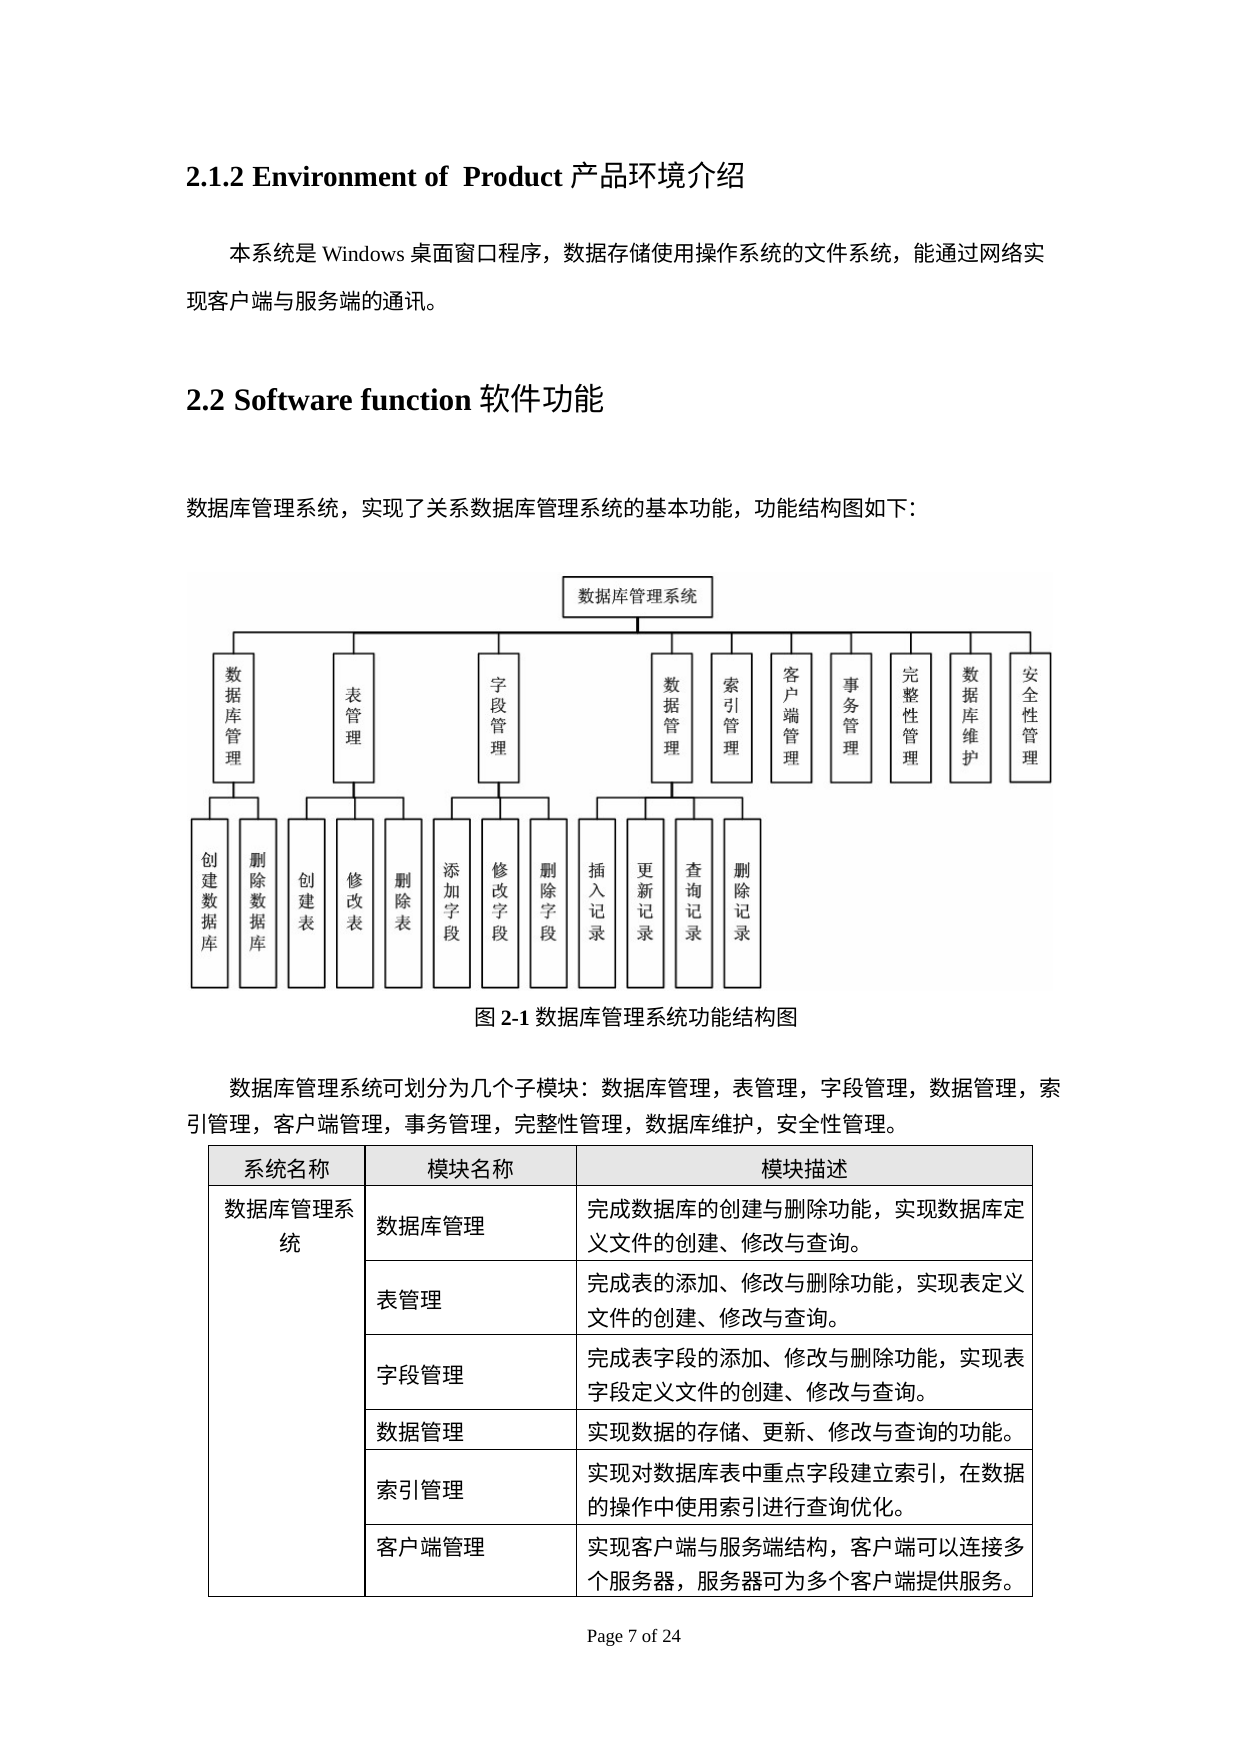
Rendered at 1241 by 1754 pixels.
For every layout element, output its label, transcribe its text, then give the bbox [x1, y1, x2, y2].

table_cell 实现数据的存储、更新、修改与查询的功能。 [577, 1410, 1032, 1449]
table_header 系统名称 [209, 1146, 364, 1185]
table_cell 客户端管理 [366, 1525, 576, 1596]
table_cell 数据库管理系统 [209, 1186, 364, 1596]
table_cell 完成表的添加、修改与删除功能，实现表定义文件的创建、修改与查询。 [577, 1261, 1032, 1334]
table_cell 完成表字段的添加、修改与删除功能，实现表字段定义文件的创建、修改与查询。 [577, 1335, 1032, 1409]
table_cell 实现对数据库表中重点字段建立索引，在数据的操作中使用索引进行查询优化。 [577, 1450, 1032, 1523]
text 数据库管理系统可划分为几个子模块：数据库管理，表管理，字段管理，数据管理，索引管理，客户端管理，事务管理，完整性管理，数据库维护，安全性管理。 [186, 1071, 1064, 1138]
table_cell 数据库管理 [366, 1186, 576, 1260]
subtitle Environment of Product 产品环境介绍 [186, 152, 1064, 194]
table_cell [577, 1525, 1032, 1596]
text 数据库管理系统，实现了关系数据库管理系统的基本功能，功能结构图如下： [186, 491, 1064, 522]
table_header 模块名称 [366, 1146, 576, 1185]
table_cell 数据管理 [366, 1410, 576, 1449]
subtitle Software function 软件功能 [186, 374, 1064, 419]
text 图 2-1 数据库管理系统功能结构图 [207, 1000, 1064, 1032]
table_header 模块描述 [577, 1146, 1032, 1185]
picture [187, 572, 1053, 991]
table_cell 完成数据库的创建与删除功能，实现数据库定义文件的创建、修改与查询。 [577, 1186, 1032, 1260]
table_cell 索引管理 [366, 1450, 576, 1523]
table_cell 表管理 [366, 1261, 576, 1334]
table_cell 字段管理 [366, 1335, 576, 1409]
text 本系统是 Windows 桌面窗口程序，数据存储使用操作系统的文件系统，能通过网络实现客户端与服务端的通讯。 [186, 236, 1064, 315]
